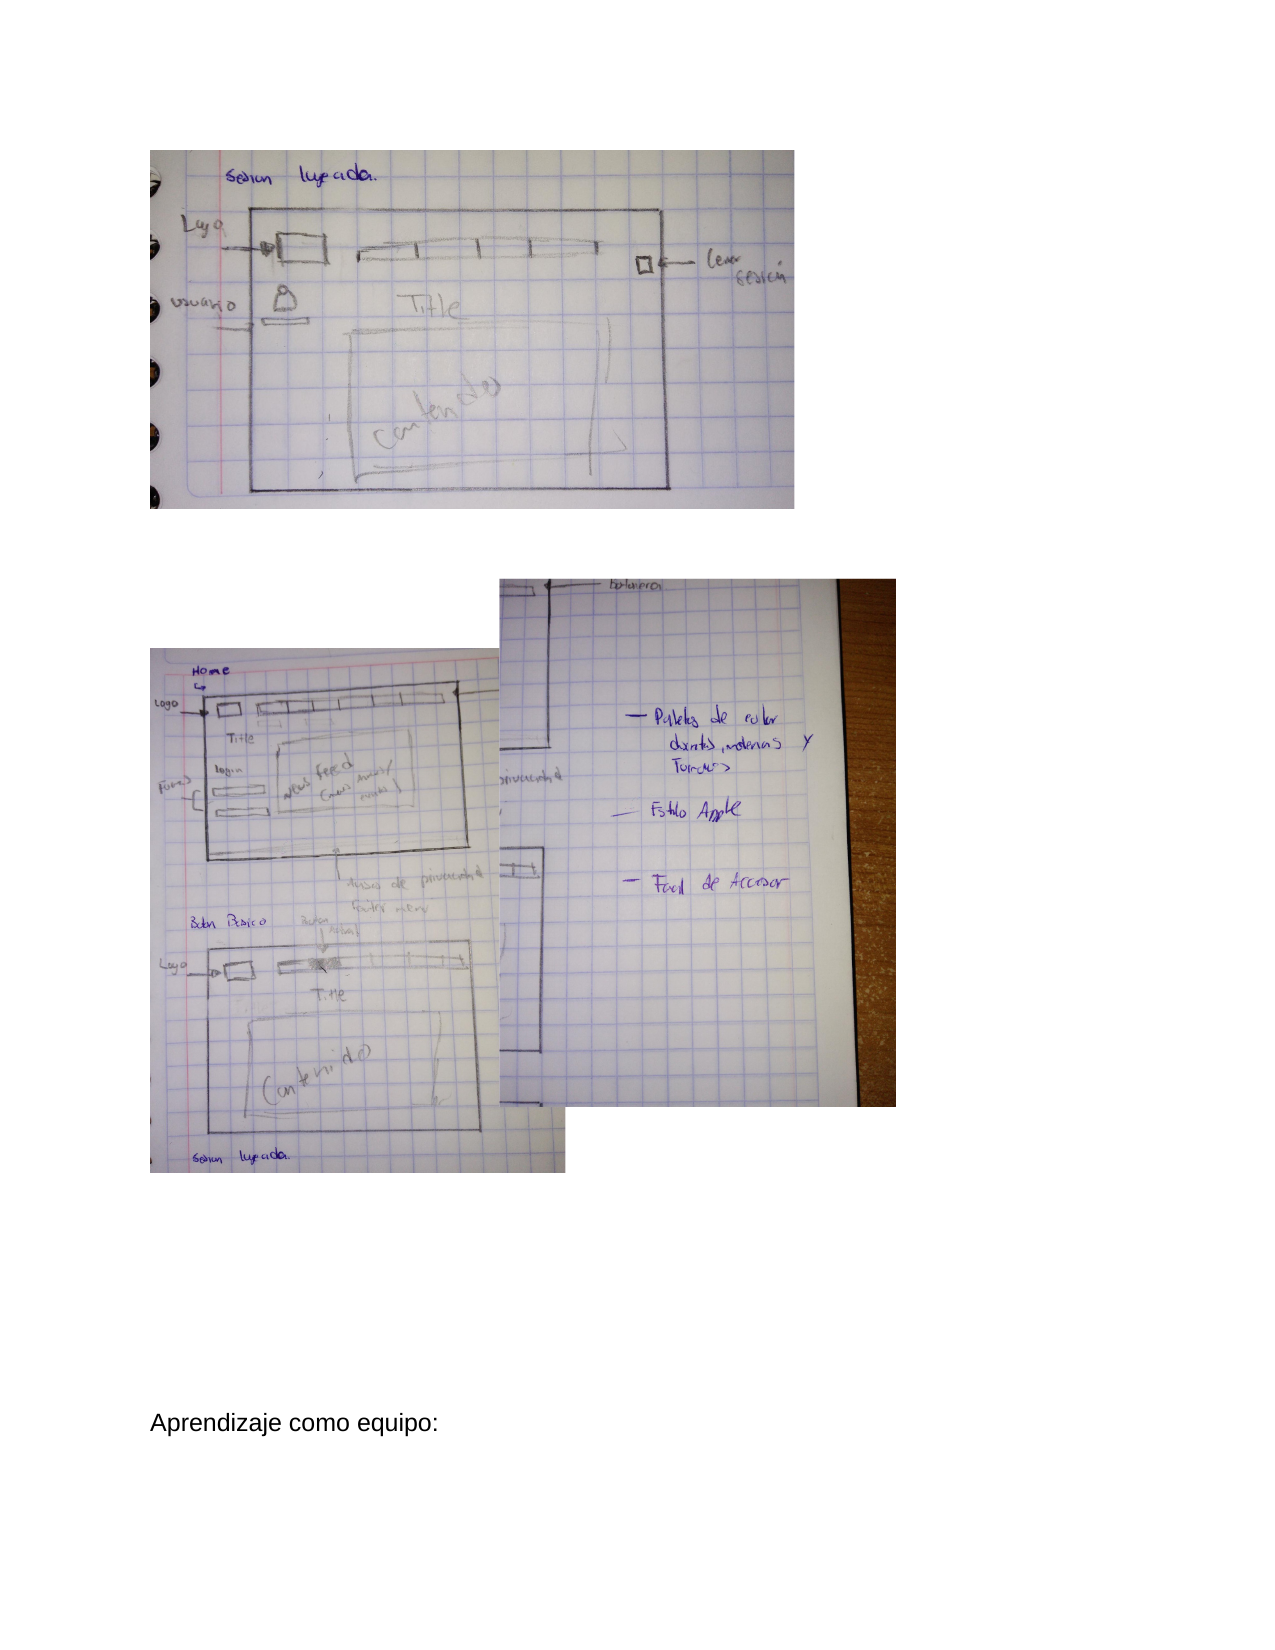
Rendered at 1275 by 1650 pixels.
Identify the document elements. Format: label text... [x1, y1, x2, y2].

picture [150, 150, 795, 509]
picture [150, 579, 896, 1173]
text Aprendizaje como equipo: [150, 1407, 1125, 1436]
